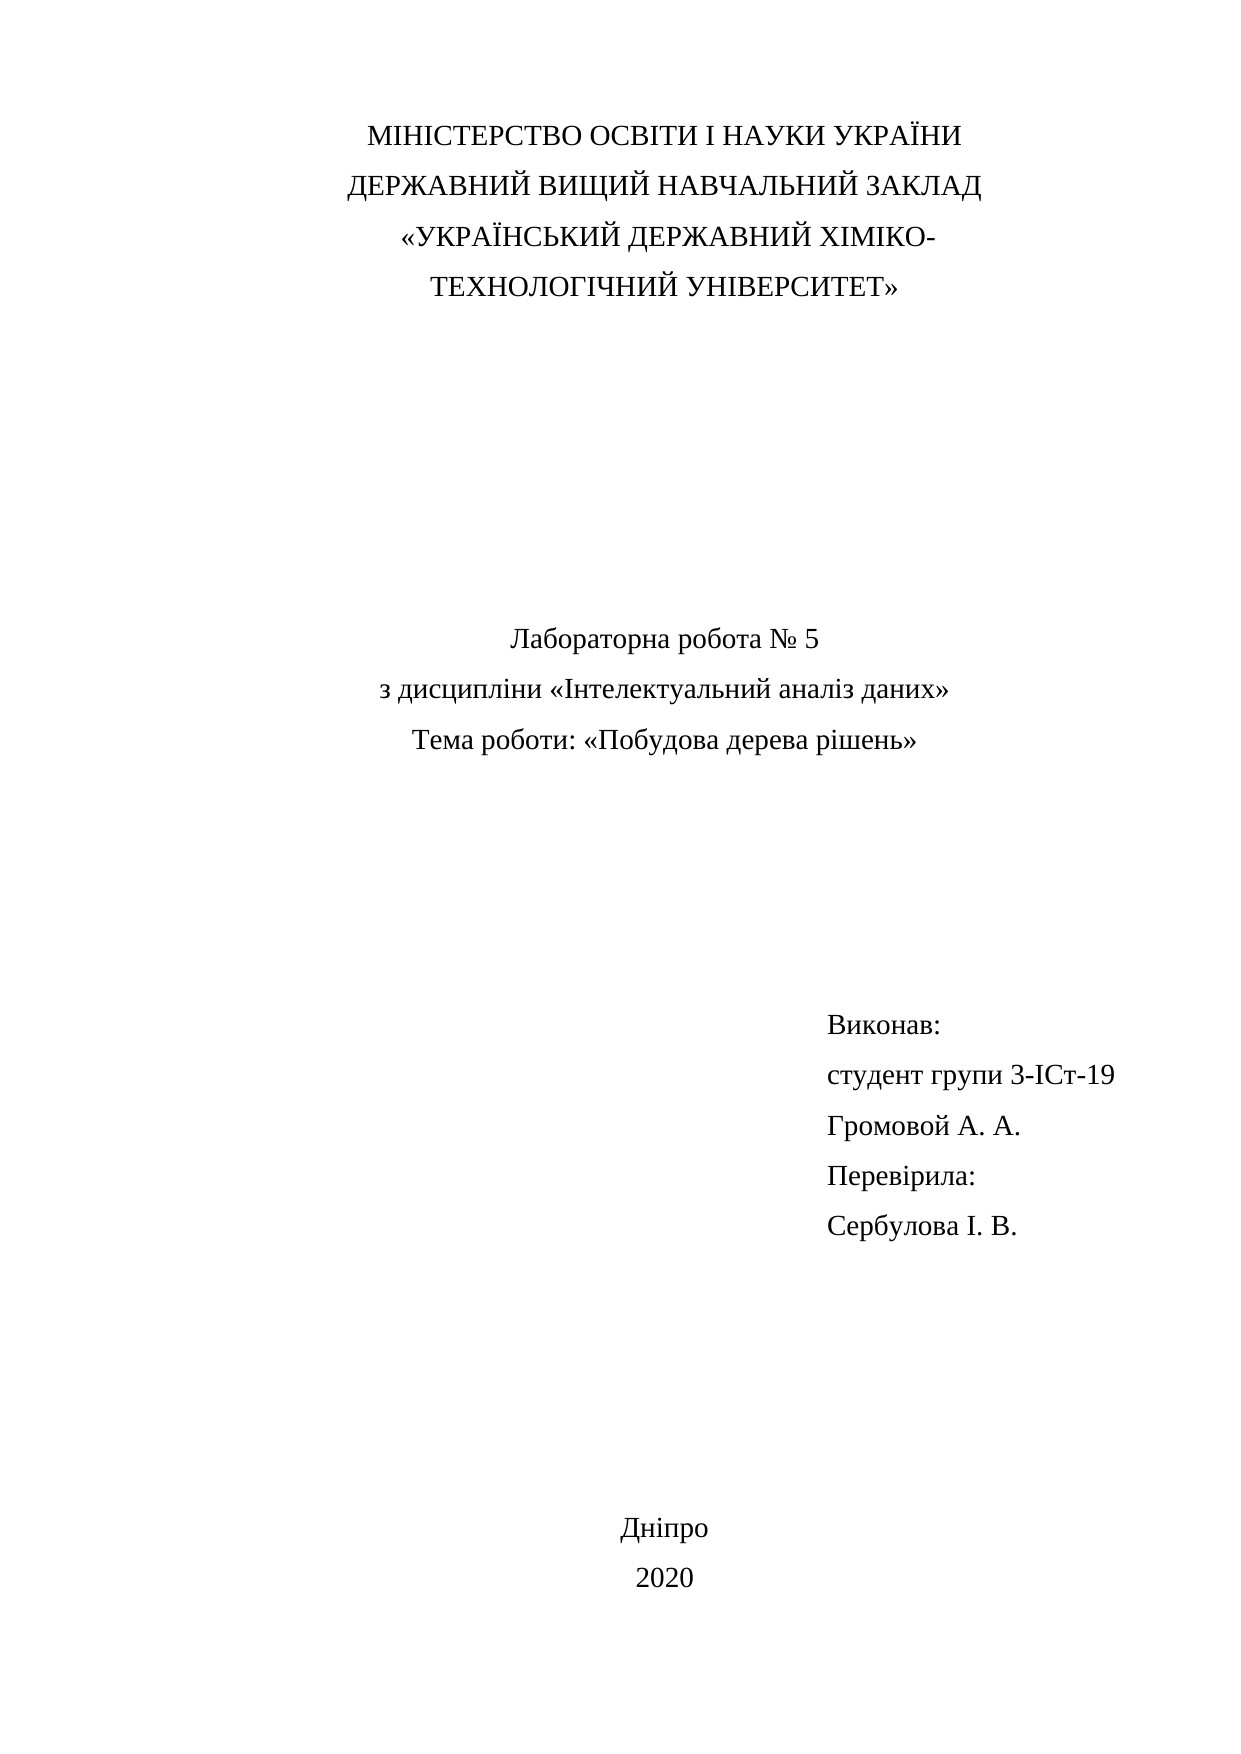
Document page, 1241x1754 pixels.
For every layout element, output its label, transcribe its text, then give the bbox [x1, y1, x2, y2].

text Тема роботи: «Побудова дерева рішень» [177, 722, 1152, 755]
text студент групи 3-ІСт-19 [177, 1057, 1152, 1091]
text Громовой А. А. [177, 1108, 1152, 1141]
text «УКРАЇНСЬКИЙ ДЕРЖАВНИЙ ХІМІКО- [177, 219, 1152, 252]
text ДЕРЖАВНИЙ ВИЩИЙ НАВЧАЛЬНИЙ ЗАКЛАД [177, 168, 1152, 202]
text Перевірила: [177, 1158, 1152, 1191]
text Виконав: [177, 1007, 1152, 1041]
text МІНІСТЕРСТВО ОСВІТИ І НАУКИ УКРАЇНИ [177, 118, 1152, 152]
text 2020 [177, 1560, 1152, 1594]
text з дисципліни «Інтелектуальний аналіз даних» [177, 672, 1152, 705]
text Дніпро [177, 1510, 1152, 1544]
text Сербулова І. В. [177, 1208, 1152, 1242]
text ТЕХНОЛОГІЧНИЙ УНІВЕРСИТЕТ» [177, 269, 1152, 303]
text Лабораторна робота № 5 [177, 621, 1152, 655]
